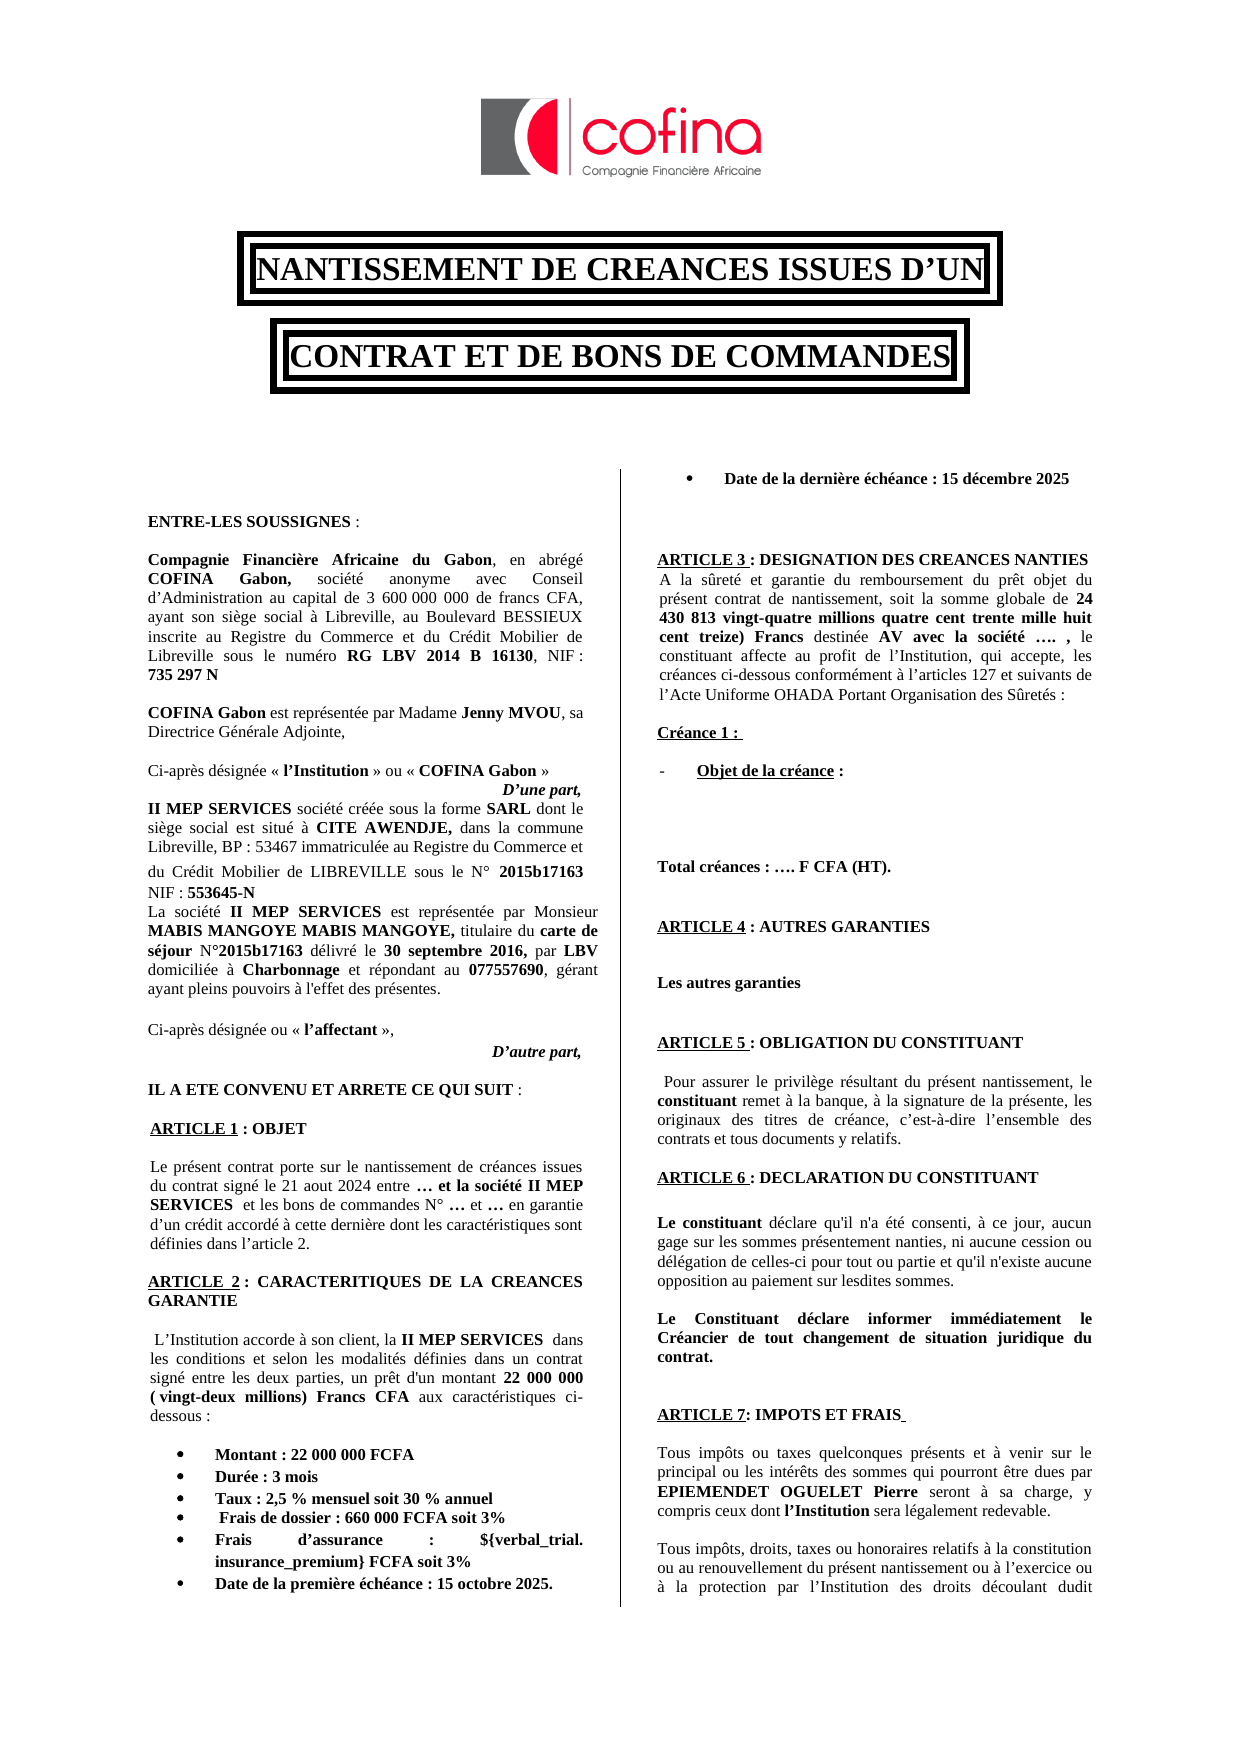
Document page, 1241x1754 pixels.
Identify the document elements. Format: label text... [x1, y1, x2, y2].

text D’une part, [148, 780, 583, 799]
text Ci-après désignée ou « l’affectant », [148, 1020, 583, 1039]
text Le présent contrat porte sur le nantissement de créances issues du contrat signé le 21 aout 2024 entre … et la société II MEP SERVICES et les bons de commandes N° … et … en garantie d’un crédit accordé à cette dernière dont les caractéristiques sont définies dans l’article 2. [150, 1157, 583, 1253]
text Les autres garanties [657, 973, 1093, 992]
text ARTICLE 5 : OBLIGATION DU CONSTITUANT [657, 1033, 1093, 1052]
text ENTRE-LES SOUSSIGNES : [148, 511, 583, 531]
text NANTISSEMENT DE CREANCES ISSUES D’UN CONTRAT ET DE BONS DE COMMANDES [148, 231, 1093, 394]
text ARTICLE 2 : CARACTERITIQUES DE LA CREANCES GARANTIE [148, 1272, 583, 1310]
list Frais d’assurance : ${verbal_trial. insurance_premium} FCFA soit 3% [177, 1530, 583, 1571]
text D’autre part, [148, 1042, 583, 1061]
text Compagnie Financière Africaine du Gabon, en abrégé COFINA Gabon, société anonyme avec Conseil d’Administration au capital de 3 600 000 000 de francs CFA, ayant son siège social à Libreville, au Boulevard BESSIEUX inscrite au Registre du Commerce et du Crédit Mobilier de Libreville sous le numéro RG LBV 2014 B 16130, NIF : 735 297 N [148, 550, 583, 684]
text ARTICLE 1 : OBJET [150, 1118, 583, 1138]
text Pour assurer le privilège résultant du présent nantissement, le constituant remet à la banque, à la signature de la présente, les originaux des titres de créance, c’est-à-dire l’ensemble des contrats et tous documents y relatifs. [657, 1072, 1093, 1148]
text Tous impôts ou taxes quelconques présents et à venir sur le principal ou les intérêts des sommes qui pourront être dues par EPIEMENDET OGUELET Pierre seront à sa charge, y compris ceux dont l’Institution sera légalement redevable. [657, 1443, 1093, 1520]
text ARTICLE 3 : DESIGNATION DES CREANCES NANTIES [657, 550, 1093, 569]
text Total créances : …. F CFA (HT). [657, 857, 1093, 876]
text COFINA Gabon est représentée par Madame Jenny MVOU, sa Directrice Générale Adjointe, [148, 703, 583, 741]
text ARTICLE 4 : AUTRES GARANTIES [657, 916, 1093, 936]
text Ci-après désignée « l’Institution » ou « COFINA Gabon » [148, 761, 583, 780]
text ARTICLE 6 : DECLARATION DU CONSTITUANT [657, 1167, 1093, 1187]
list Date de la dernière échéance : 15 décembre 2025 [687, 469, 1093, 488]
list Objet de la créance : [659, 761, 1093, 780]
list Frais de dossier : 660 000 FCFA soit 3% [177, 1508, 583, 1527]
text A la sûreté et garantie du remboursement du prêt objet du présent contrat de nantissement, soit la somme globale de 24 430 813 vingt-quatre millions quatre cent trente mille huit cent treize) Francs destinée AV avec la société …. , le constituant affecte au profit de l’Institution, qui accepte, les créances ci-dessous conformément à l’articles 127 et suivants de l’Acte Uniforme OHADA Portant Organisation des Sûretés : [659, 569, 1093, 703]
text II MEP SERVICES société créée sous la forme SARL dont le siège social est situé à CITE AWENDJE, dans la commune Libreville, BP : 53467 immatriculée au Registre du Commerce et du Crédit Mobilier de LIBREVILLE sous le N° 2015b17163 NIF : 553645-N [148, 799, 583, 902]
text Créance 1 : [657, 723, 1093, 742]
text La société II MEP SERVICES est représentée par Monsieur MABIS MANGOYE MABIS MANGOYE, titulaire du carte de séjour N°2015b17163 délivré le 30 septembre 2016, par LBV domiciliée à Charbonnage et répondant au 077557690, gérant ayant pleins pouvoirs à l'effet des présentes. [148, 902, 598, 998]
list Montant : 22 000 000 FCFA [177, 1444, 583, 1463]
text Le Constituant déclare informer immédiatement le Créancier de tout changement de situation juridique du contrat. [657, 1309, 1093, 1366]
picture [446, 73, 794, 202]
text IL A ETE CONVENU ET ARRETE CE QUI SUIT : [148, 1080, 583, 1099]
text Le constituant déclare qu'il n'a été consenti, à ce jour, aucun gage sur les sommes présentement nanties, ni aucune cession ou délégation de celles-ci pour tout ou partie et qu'il n'existe aucune opposition au paiement sur lesdites sommes. [657, 1213, 1093, 1290]
text ARTICLE 7: IMPOTS ET FRAIS [657, 1405, 1092, 1424]
list Taux : 2,5 % mensuel soit 30 % annuel [177, 1488, 583, 1508]
list Durée : 3 mois [177, 1466, 583, 1486]
text L’Institution accorde à son client, la II MEP SERVICES dans les conditions et selon les modalités définies dans un contrat signé entre les deux parties, un prêt d'un montant 22 000 000 ( vingt-deux millions) Francs CFA aux caractéristiques ci-dessous : [150, 1329, 583, 1425]
list Date de la première échéance : 15 octobre 2025. [177, 1574, 583, 1593]
